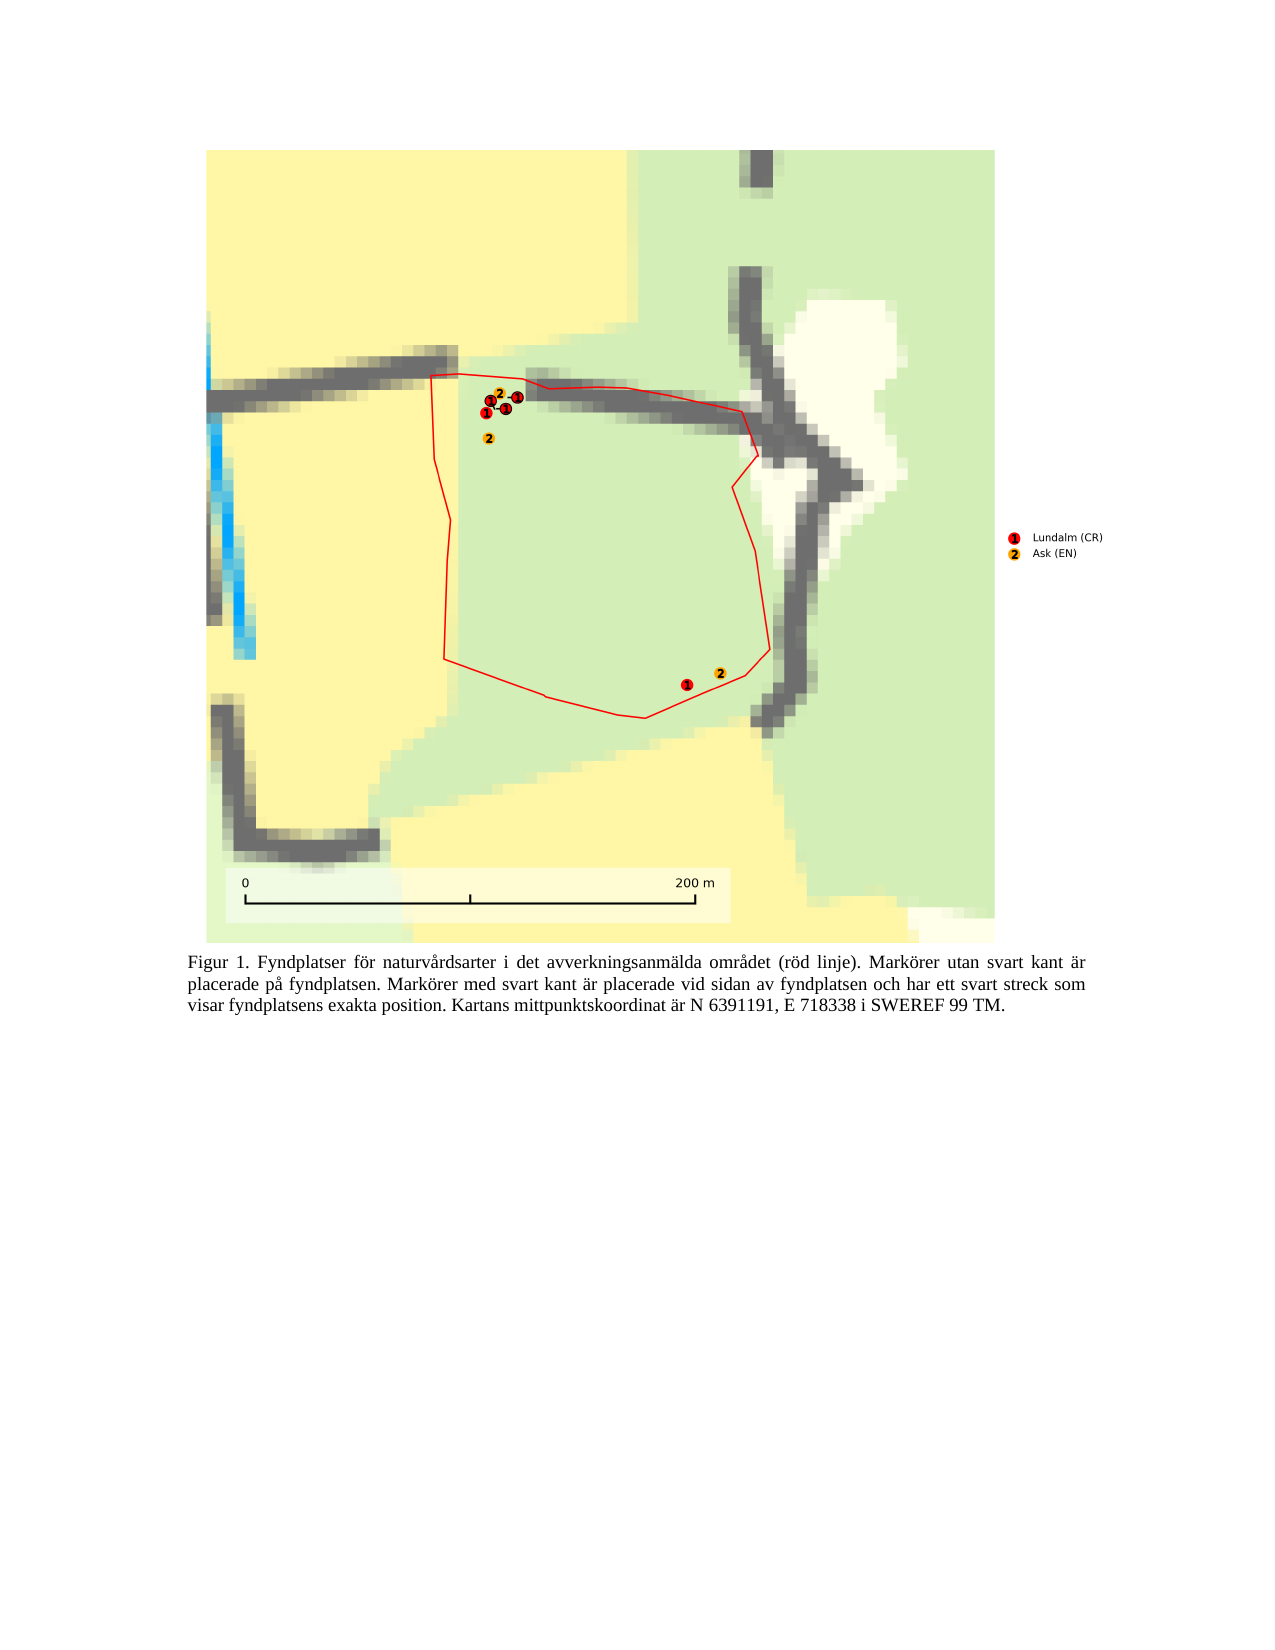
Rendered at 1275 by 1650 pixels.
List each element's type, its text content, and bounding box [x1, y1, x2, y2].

picture [206, 150, 1107, 943]
text Figur 1. Fyndplatser för naturvårdsarter i det avverkningsanmälda området (röd linje). Markörer utan svart kant är placerade på fyndplatsen. Markörer med svart kant är placerade vid sidan av fyndplatsen och har ett svart streck som visar fyndplatsens exakta position. Kartans mittpunktskoordinat är N 6391191, E 718338 i SWEREF 99 TM. [187, 951, 1087, 1016]
